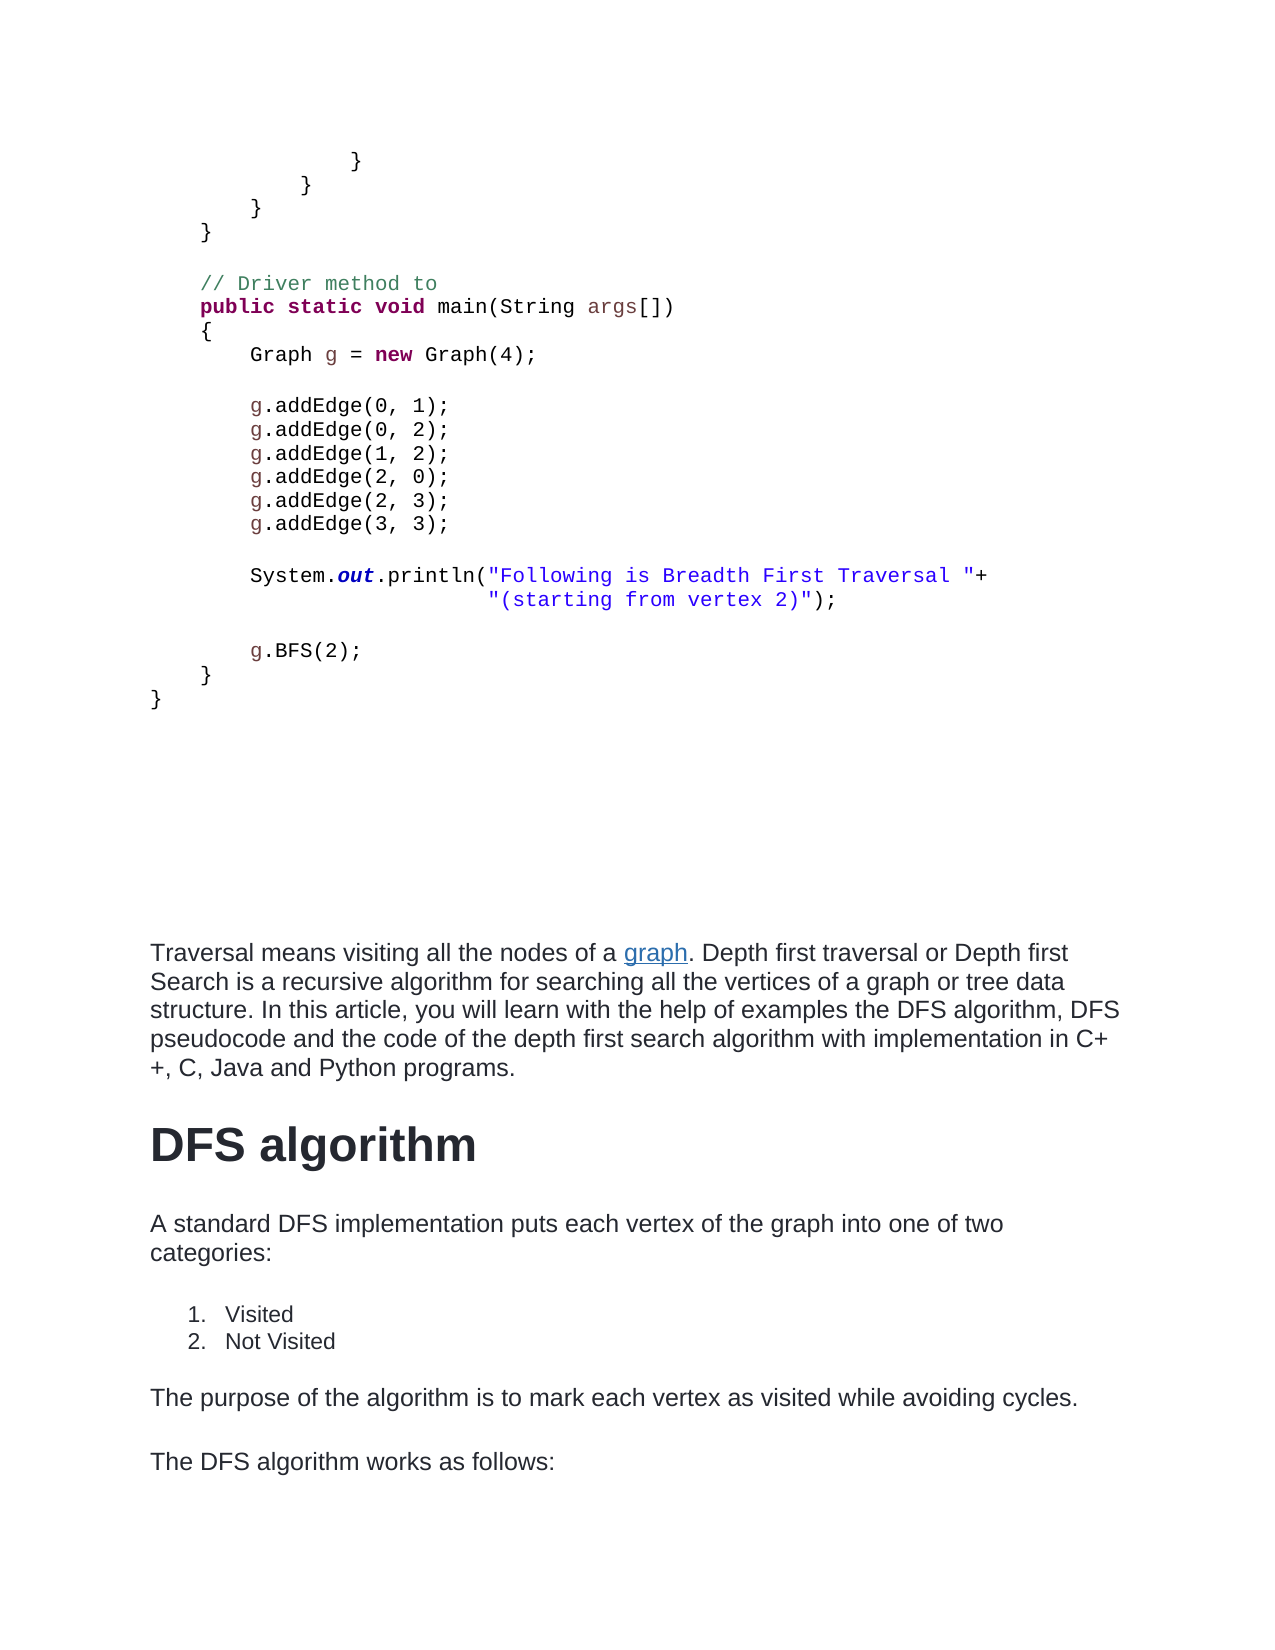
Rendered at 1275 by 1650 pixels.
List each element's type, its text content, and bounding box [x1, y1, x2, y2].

text g.addEdge(3, 3); [150, 513, 1125, 537]
text } [150, 174, 1125, 197]
text Graph g = new Graph(4); [150, 343, 1125, 367]
text g.addEdge(1, 2); [150, 442, 1125, 466]
text public static void main(String args[]) [150, 296, 1125, 320]
text } [150, 221, 1125, 244]
text } [150, 150, 1125, 174]
text System.out.println("Following is Breadth First Traversal "+ [150, 565, 1125, 589]
text The DFS algorithm works as follows: [150, 1447, 1125, 1476]
text g.addEdge(0, 2); [150, 419, 1125, 442]
text } [150, 664, 1125, 688]
subtitle DFS algorithm [150, 1116, 1125, 1172]
list Visited [187, 1301, 1125, 1328]
text { [150, 320, 1125, 343]
text // Driver method to [150, 273, 1125, 296]
text } [150, 688, 1125, 711]
text } [150, 197, 1125, 221]
text g.addEdge(2, 3); [150, 490, 1125, 513]
text g.addEdge(2, 0); [150, 466, 1125, 490]
text g.BFS(2); [150, 640, 1125, 664]
text g.addEdge(0, 1); [150, 395, 1125, 419]
text Traversal means visiting all the nodes of a graph. Depth first traversal or Depth first Search is a recursive algorithm for searching all the vertices of a graph or tree data structure. In this article, you will learn with the help of examples the DFS algorithm, DFS pseudocode and the code of the depth first search algorithm with implementation in C++, C, Java and Python programs. [150, 938, 1125, 1081]
text "(starting from vertex 2)"); [150, 589, 1125, 612]
text A standard DFS implementation puts each vertex of the graph into one of two categories: [150, 1209, 1125, 1266]
text The purpose of the algorithm is to mark each vertex as visited while avoiding cycles. [150, 1383, 1125, 1412]
list Not Visited [187, 1328, 1125, 1354]
